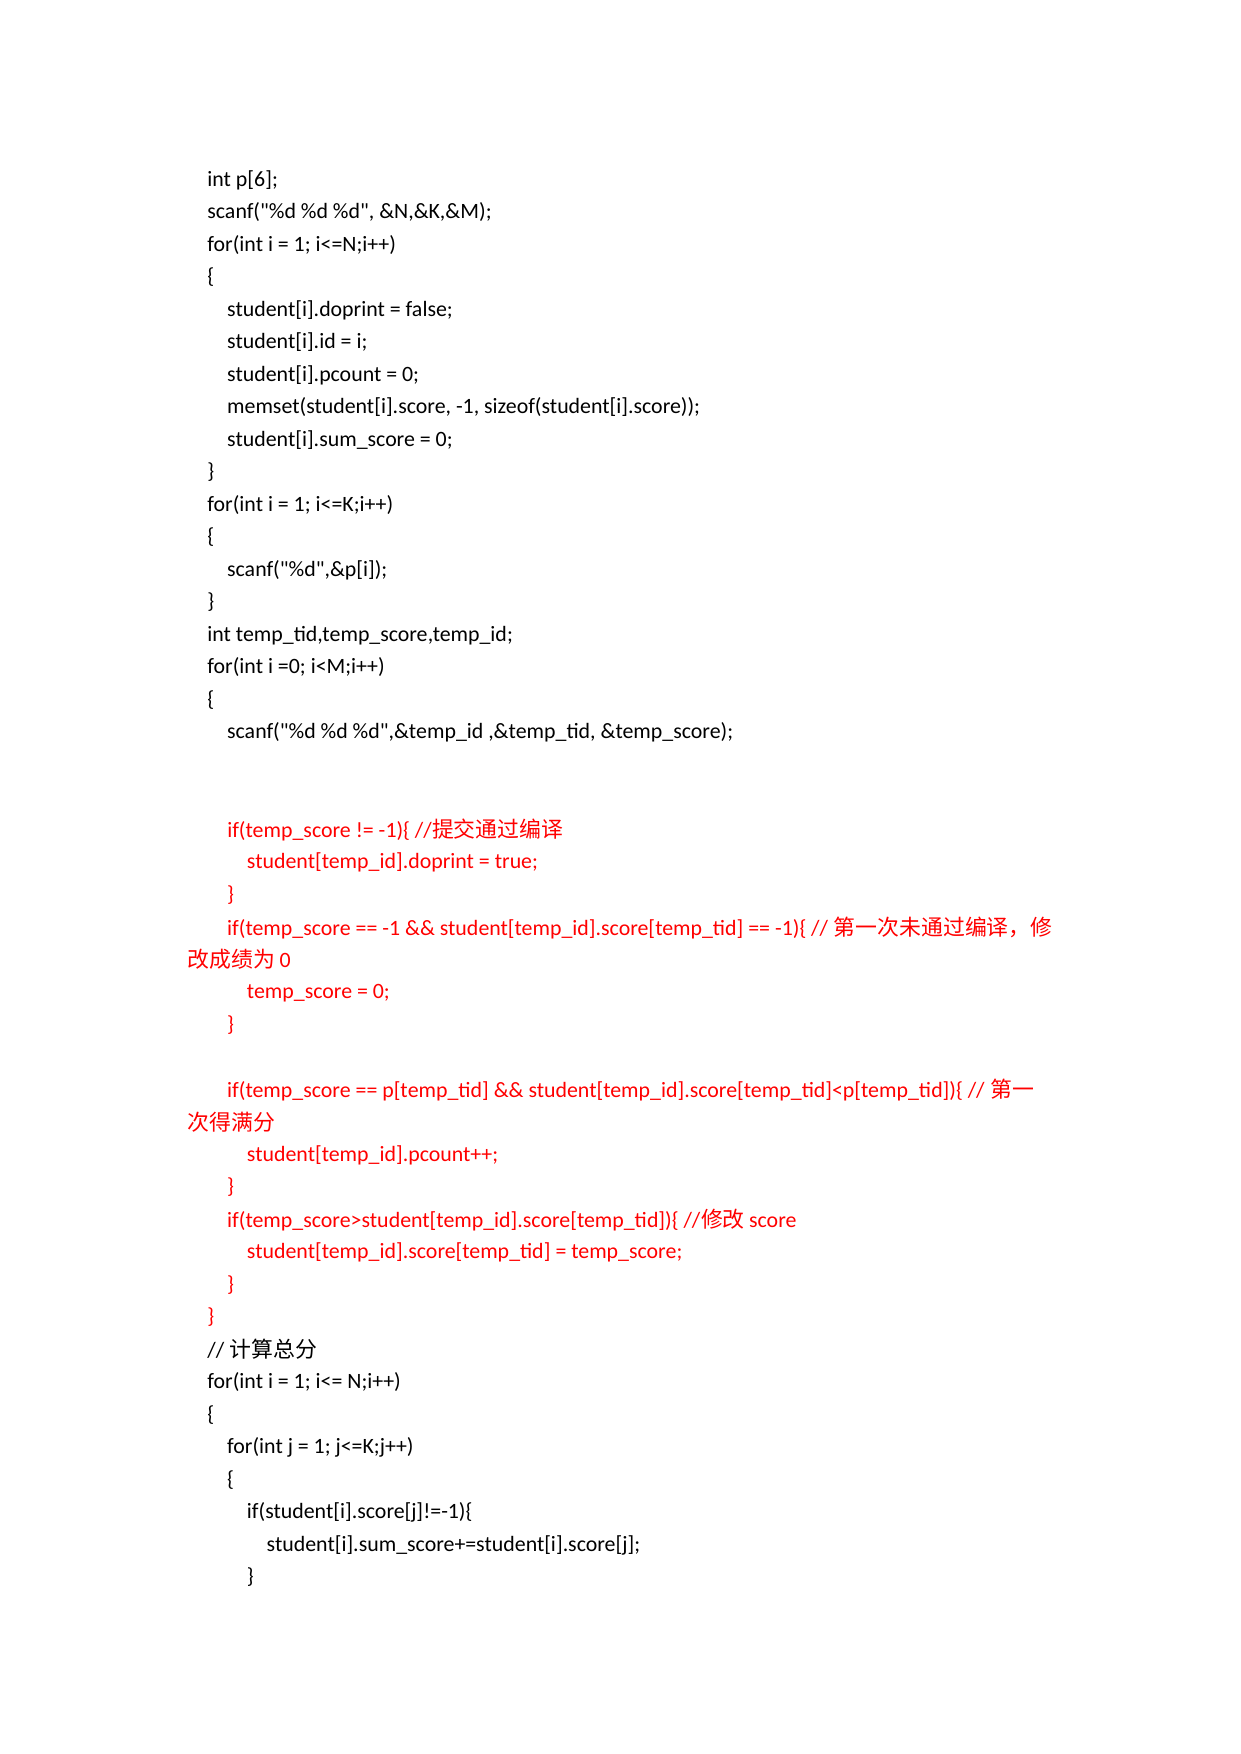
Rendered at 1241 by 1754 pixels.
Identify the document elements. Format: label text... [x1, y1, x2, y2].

text } [187, 1169, 1053, 1202]
text student[temp_id].pcount++; [187, 1137, 1053, 1169]
text { [187, 1462, 1053, 1494]
text // 计算总分 [187, 1332, 1053, 1364]
text student[i].sum_score = 0; [187, 422, 1053, 454]
text { [187, 519, 1053, 552]
text for(int i = 1; i<=K;i++) [187, 487, 1053, 519]
text student[i].doprint = false; [187, 292, 1053, 324]
text { [187, 1397, 1053, 1429]
text int p[6]; [187, 162, 1053, 194]
text } [187, 584, 1053, 617]
text if(temp_score == -1 && student[temp_id].score[temp_tid] == -1){ // 第一次未通过编译，修改成绩为0 [187, 909, 1053, 974]
text for(int i =0; i<M;i++) [187, 649, 1053, 682]
text student[temp_id].doprint = true; [187, 844, 1053, 877]
text { [187, 682, 1053, 714]
text student[i].id = i; [187, 324, 1053, 357]
text student[temp_id].score[temp_tid] = temp_score; [187, 1234, 1053, 1267]
text } [187, 1267, 1053, 1299]
text if(temp_score != -1){ //提交通过编译 [187, 812, 1053, 844]
text if(temp_score == p[temp_tid] && student[temp_id].score[temp_tid]<p[temp_tid]){ // 第一次得满分 [187, 1072, 1053, 1137]
text } [187, 877, 1053, 909]
text student[i].sum_score+=student[i].score[j]; [187, 1527, 1053, 1559]
text memset(student[i].score, -1, sizeof(student[i].score)); [187, 389, 1053, 422]
text scanf("%d %d %d", &N,&K,&M); [187, 194, 1053, 227]
text scanf("%d",&p[i]); [187, 552, 1053, 584]
text } [187, 1559, 1053, 1592]
text for(int i = 1; i<=N;i++) [187, 227, 1053, 259]
text { [187, 259, 1053, 292]
text if(student[i].score[j]!=-1){ [187, 1494, 1053, 1527]
text } [187, 454, 1053, 487]
text scanf("%d %d %d",&temp_id ,&temp_tid, &temp_score); [187, 714, 1053, 747]
text temp_score = 0; [187, 974, 1053, 1007]
text if(temp_score>student[temp_id].score[temp_tid]){ //修改score [187, 1202, 1053, 1234]
text } [187, 1007, 1053, 1039]
text int temp_tid,temp_score,temp_id; [187, 617, 1053, 649]
text student[i].pcount = 0; [187, 357, 1053, 389]
text for(int i = 1; i<= N;i++) [187, 1364, 1053, 1397]
text } [187, 1299, 1053, 1332]
text for(int j = 1; j<=K;j++) [187, 1429, 1053, 1462]
